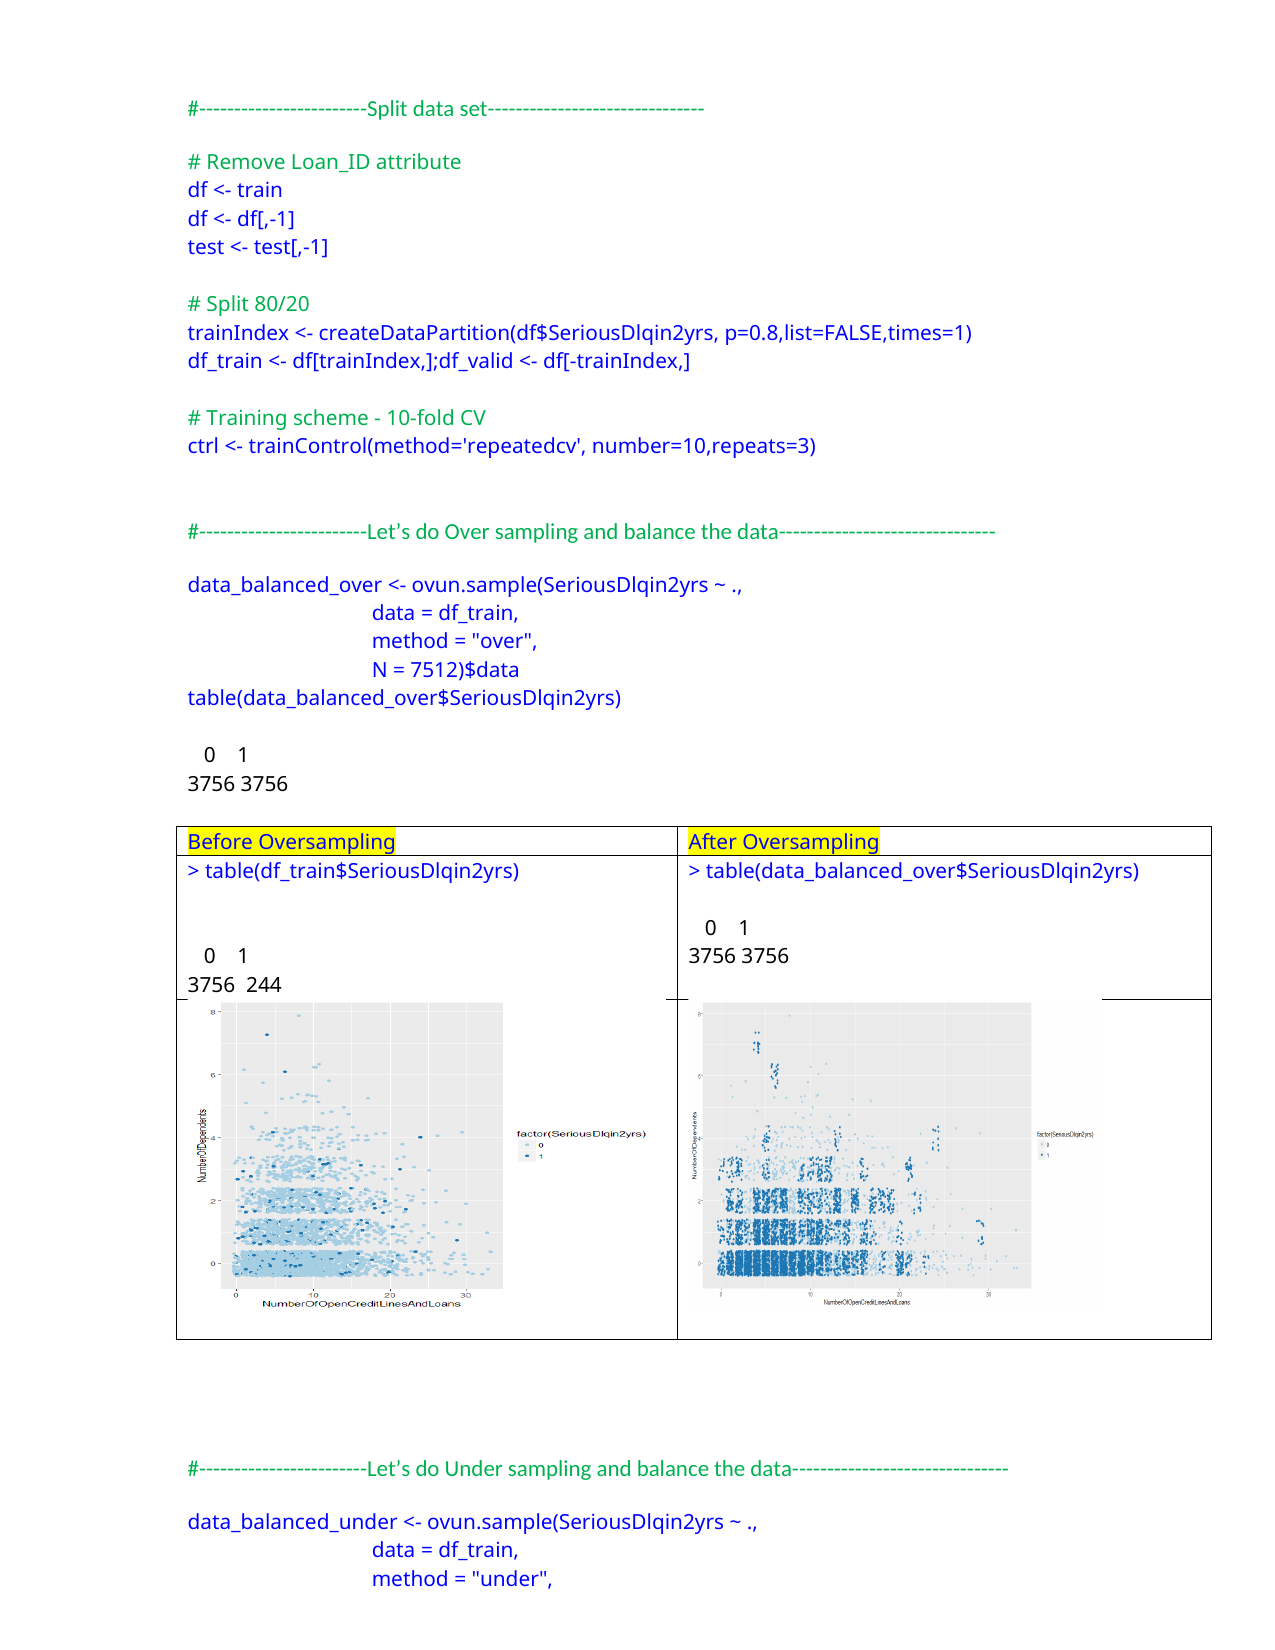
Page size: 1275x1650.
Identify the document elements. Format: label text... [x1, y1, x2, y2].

text # Training scheme - 10-fold CV [187, 403, 1200, 431]
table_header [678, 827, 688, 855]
text method = "over", [187, 627, 1200, 655]
text data_balanced_under <- ovun.sample(SeriousDlqin2yrs ~ ., [187, 1507, 1200, 1536]
table_cell > table(data_balanced_over$SeriousDlqin2yrs) 0 1 3756 3756 [678, 856, 1211, 998]
text #------------------------Split data set------------------------------- [187, 94, 1200, 122]
text df <- train [187, 176, 1200, 204]
text test <- test[,-1] [187, 232, 1200, 261]
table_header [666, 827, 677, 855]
text 3756 3756 [187, 769, 1200, 797]
text # Remove Loan_ID attribute [187, 147, 1200, 176]
picture [187, 999, 666, 1311]
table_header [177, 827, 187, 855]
text trainIndex <- createDataPartition(df$SeriousDlqin2yrs, p=0.8,list=FALSE,times=1) [187, 318, 1200, 346]
text ctrl <- trainControl(method='repeatedcv', number=10,repeats=3) [187, 431, 1200, 460]
text data = df_train, [187, 598, 1200, 627]
text #------------------------Let’s do Over sampling and balance the data------------------------------- [187, 517, 1200, 545]
text #------------------------Let’s do Under sampling and balance the data------------------------------- [187, 1454, 1200, 1482]
text N = 7512)$data [187, 655, 1200, 683]
text # Split 80/20 [187, 289, 1200, 318]
text table(data_balanced_over$SeriousDlqin2yrs) [187, 683, 1200, 712]
picture [688, 999, 1102, 1309]
text data = df_train, [187, 1536, 1200, 1564]
text df <- df[,-1] [187, 204, 1200, 232]
text method = "under", [187, 1564, 1200, 1592]
table_cell [678, 1000, 1211, 1339]
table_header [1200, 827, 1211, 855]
text data_balanced_over <- ovun.sample(SeriousDlqin2yrs ~ ., [187, 570, 1200, 598]
text 0 1 [187, 740, 1200, 769]
table_cell [177, 1000, 677, 1339]
text df_train <- df[trainIndex,];df_valid <- df[-trainIndex,] [187, 346, 1200, 374]
